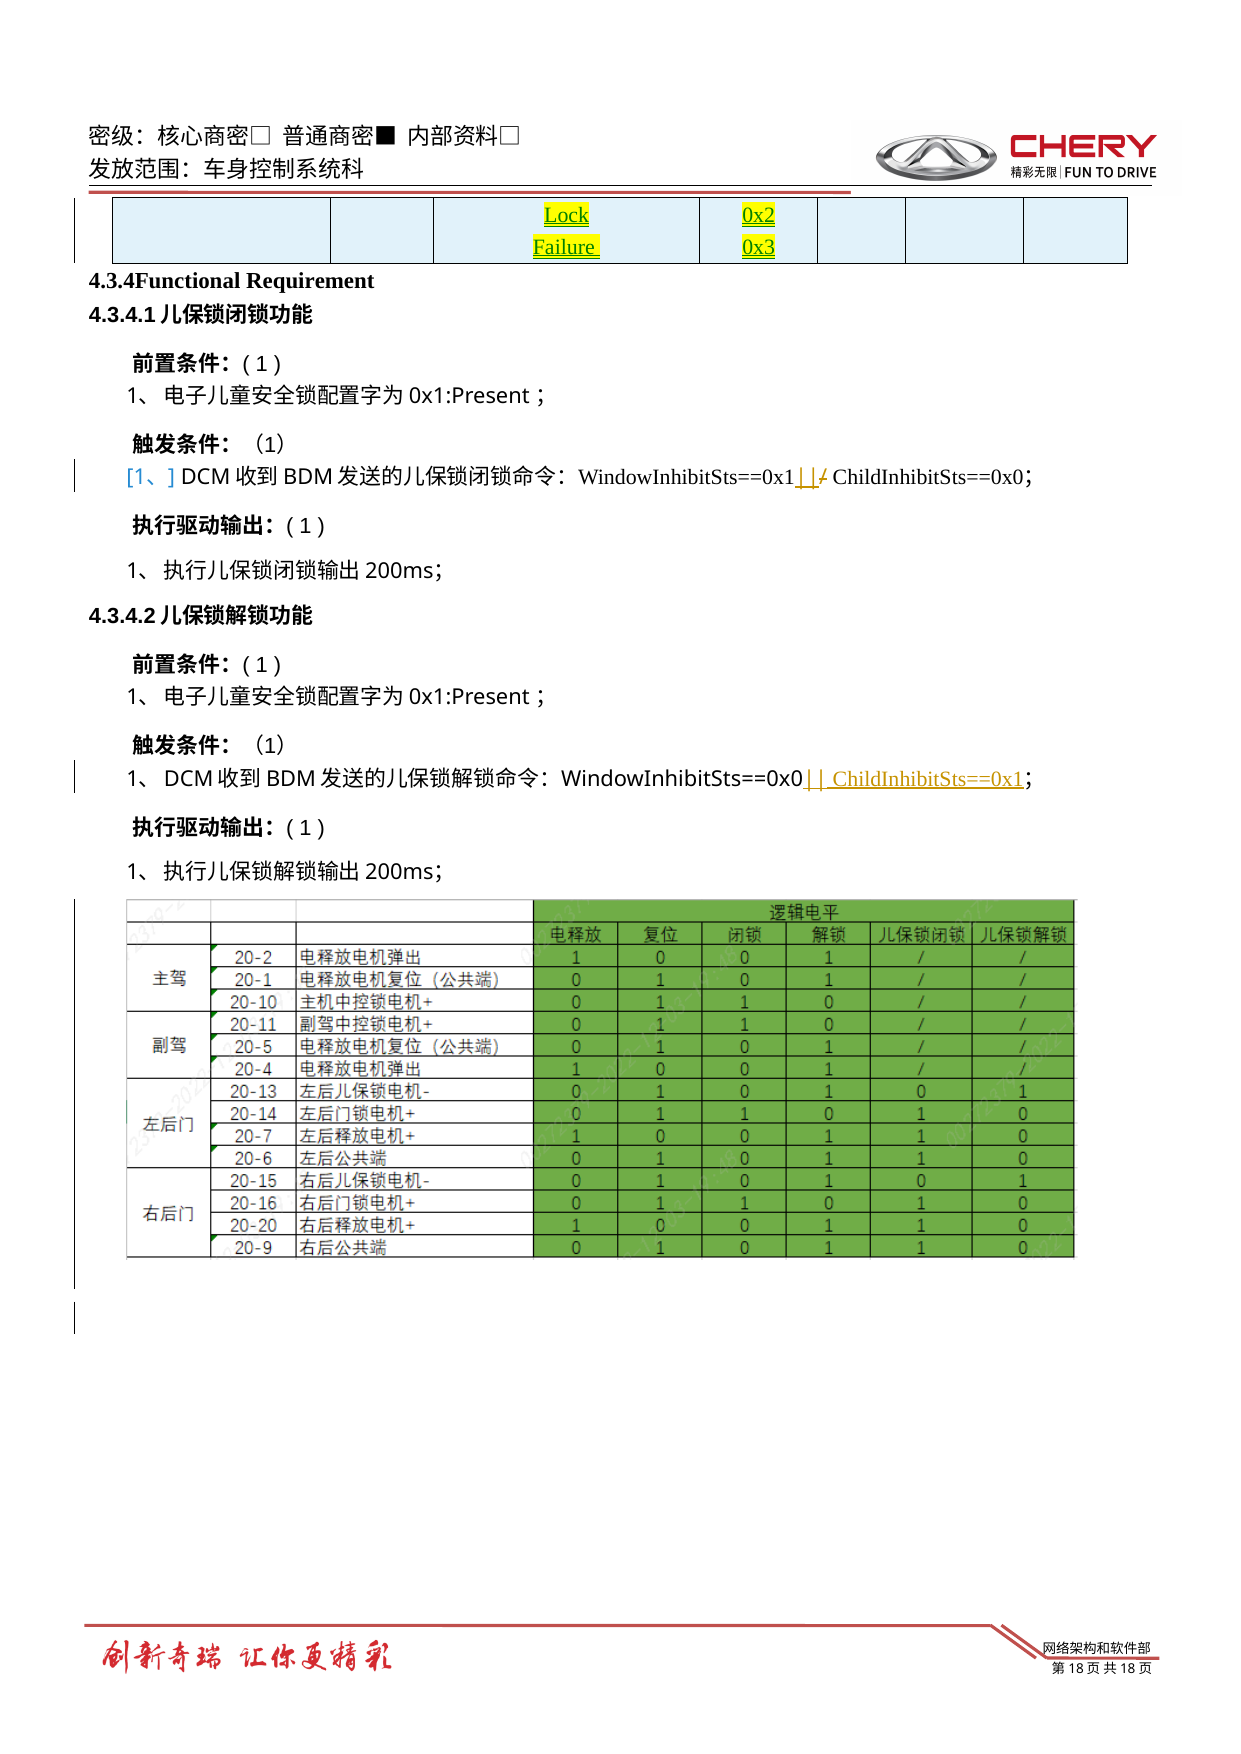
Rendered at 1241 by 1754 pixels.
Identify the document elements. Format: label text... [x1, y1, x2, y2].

text 前置条件：( 1 ) [89, 345, 1152, 378]
text 执行驱动输出：( 1 ) [89, 508, 1152, 540]
picture [96, 1633, 397, 1677]
text 执行驱动输出：( 1 ) [89, 809, 1152, 842]
list 4.3.4Functional Requirement [89, 264, 1152, 297]
list 电子儿童安全锁配置字为0x1:Present ； [126, 679, 1152, 712]
text 触发条件：（1） [89, 427, 1152, 459]
text 4.3.4.1儿保锁闭锁功能 [89, 297, 1152, 329]
picture [850, 120, 1183, 196]
text 4.3.4.2儿保锁解锁功能 [89, 598, 1152, 630]
list DCM收到BDM发送的儿保锁闭锁命令：WindowInhibitSts==0x1 ChildInhibitSts==0x0； [126, 459, 1152, 492]
picture [126, 899, 1078, 1260]
list 电子儿童安全锁配置字为0x1:Present ； [126, 378, 1152, 410]
text 前置条件：( 1 ) [89, 647, 1152, 679]
list 执行儿保锁闭锁输出200ms； [126, 553, 1152, 585]
text 触发条件：（1） [89, 728, 1152, 760]
list DCM收到BDM发送的儿保锁解锁命令：WindowInhibitSts==0x0； [126, 760, 1152, 793]
list 执行儿保锁解锁输出200ms； [126, 854, 1152, 887]
